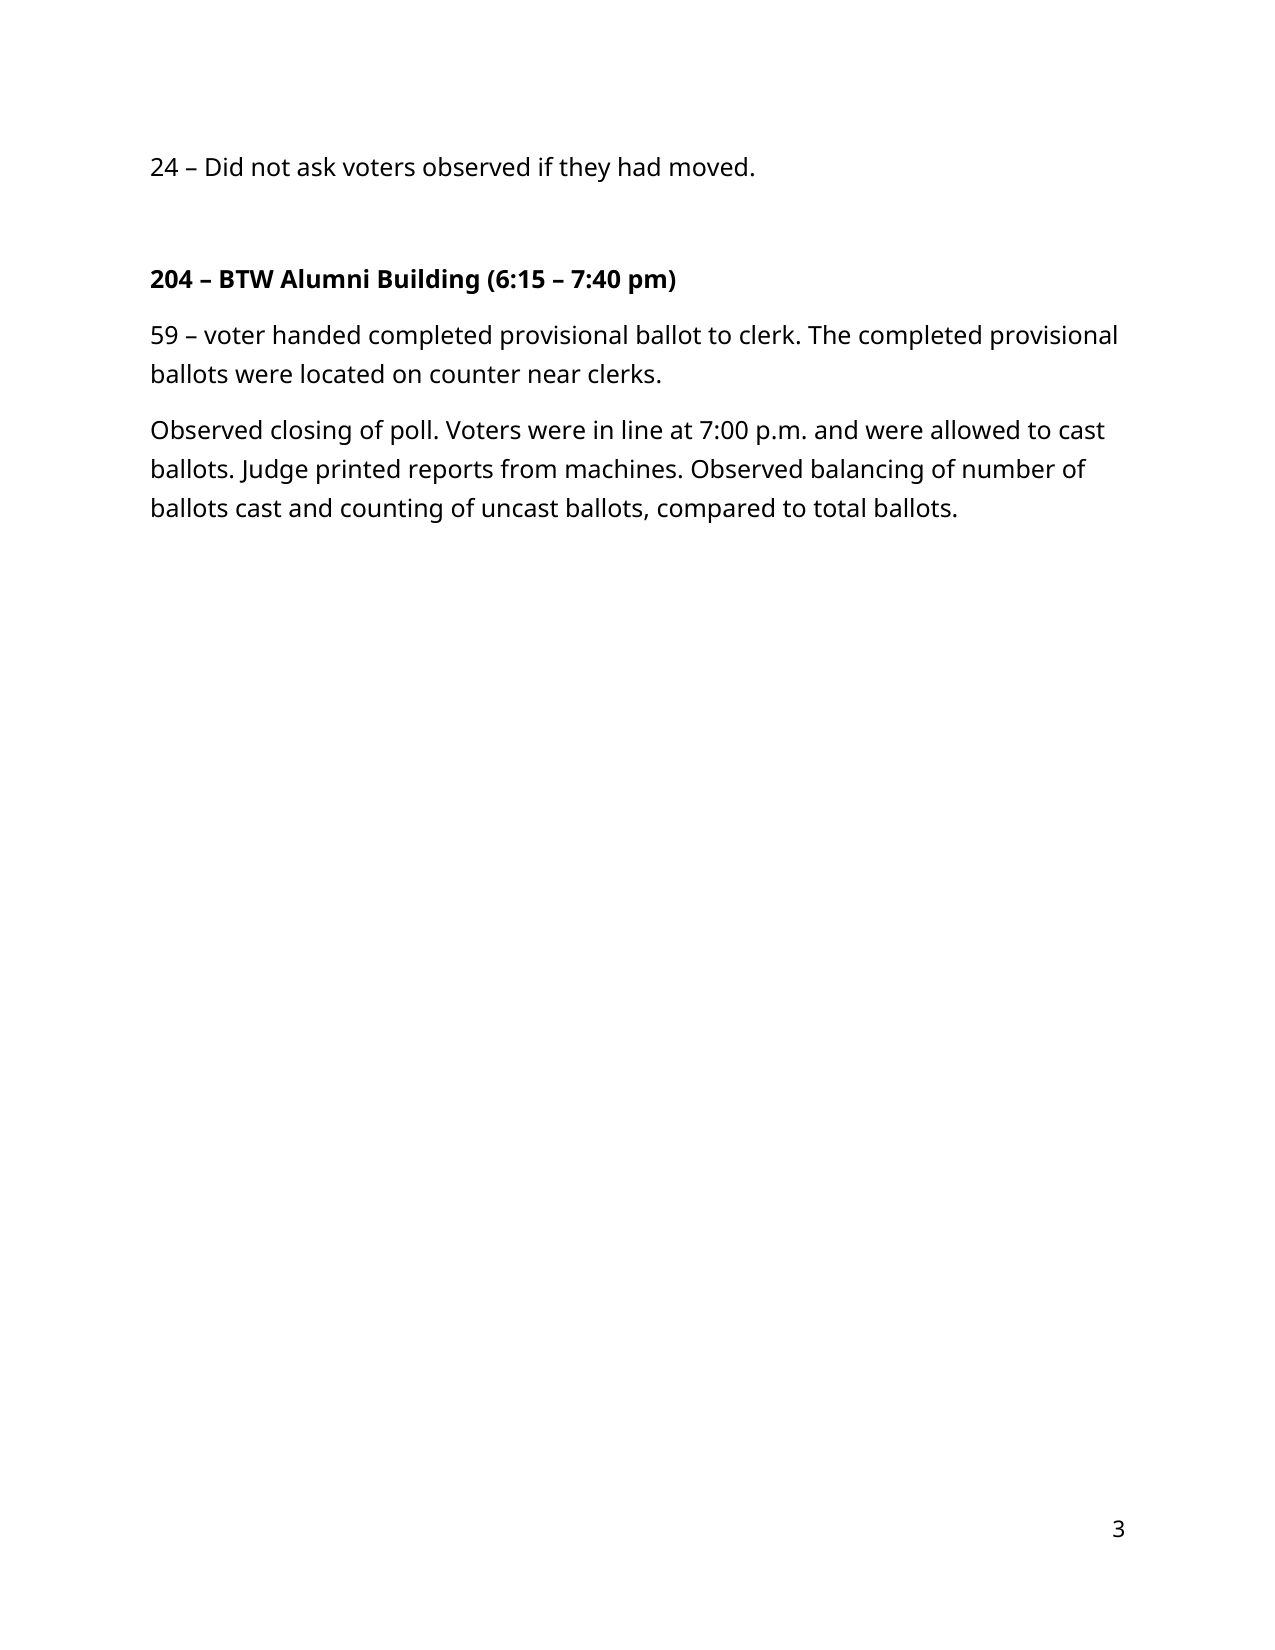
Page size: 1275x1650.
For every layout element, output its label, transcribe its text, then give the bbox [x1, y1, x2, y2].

text 204 – BTW Alumni Building (6:15 – 7:40 pm) [150, 262, 1125, 296]
text 59 – voter handed completed provisional ballot to clerk. The completed provisional ballots were located on counter near clerks. [150, 317, 1125, 391]
text Observed closing of poll. Voters were in line at 7:00 p.m. and were allowed to cast ballots. Judge printed reports from machines. Observed balancing of number of ballots cast and counting of uncast ballots, compared to total ballots. [150, 412, 1125, 525]
text 24 – Did not ask voters observed if they had moved. [150, 150, 1125, 184]
